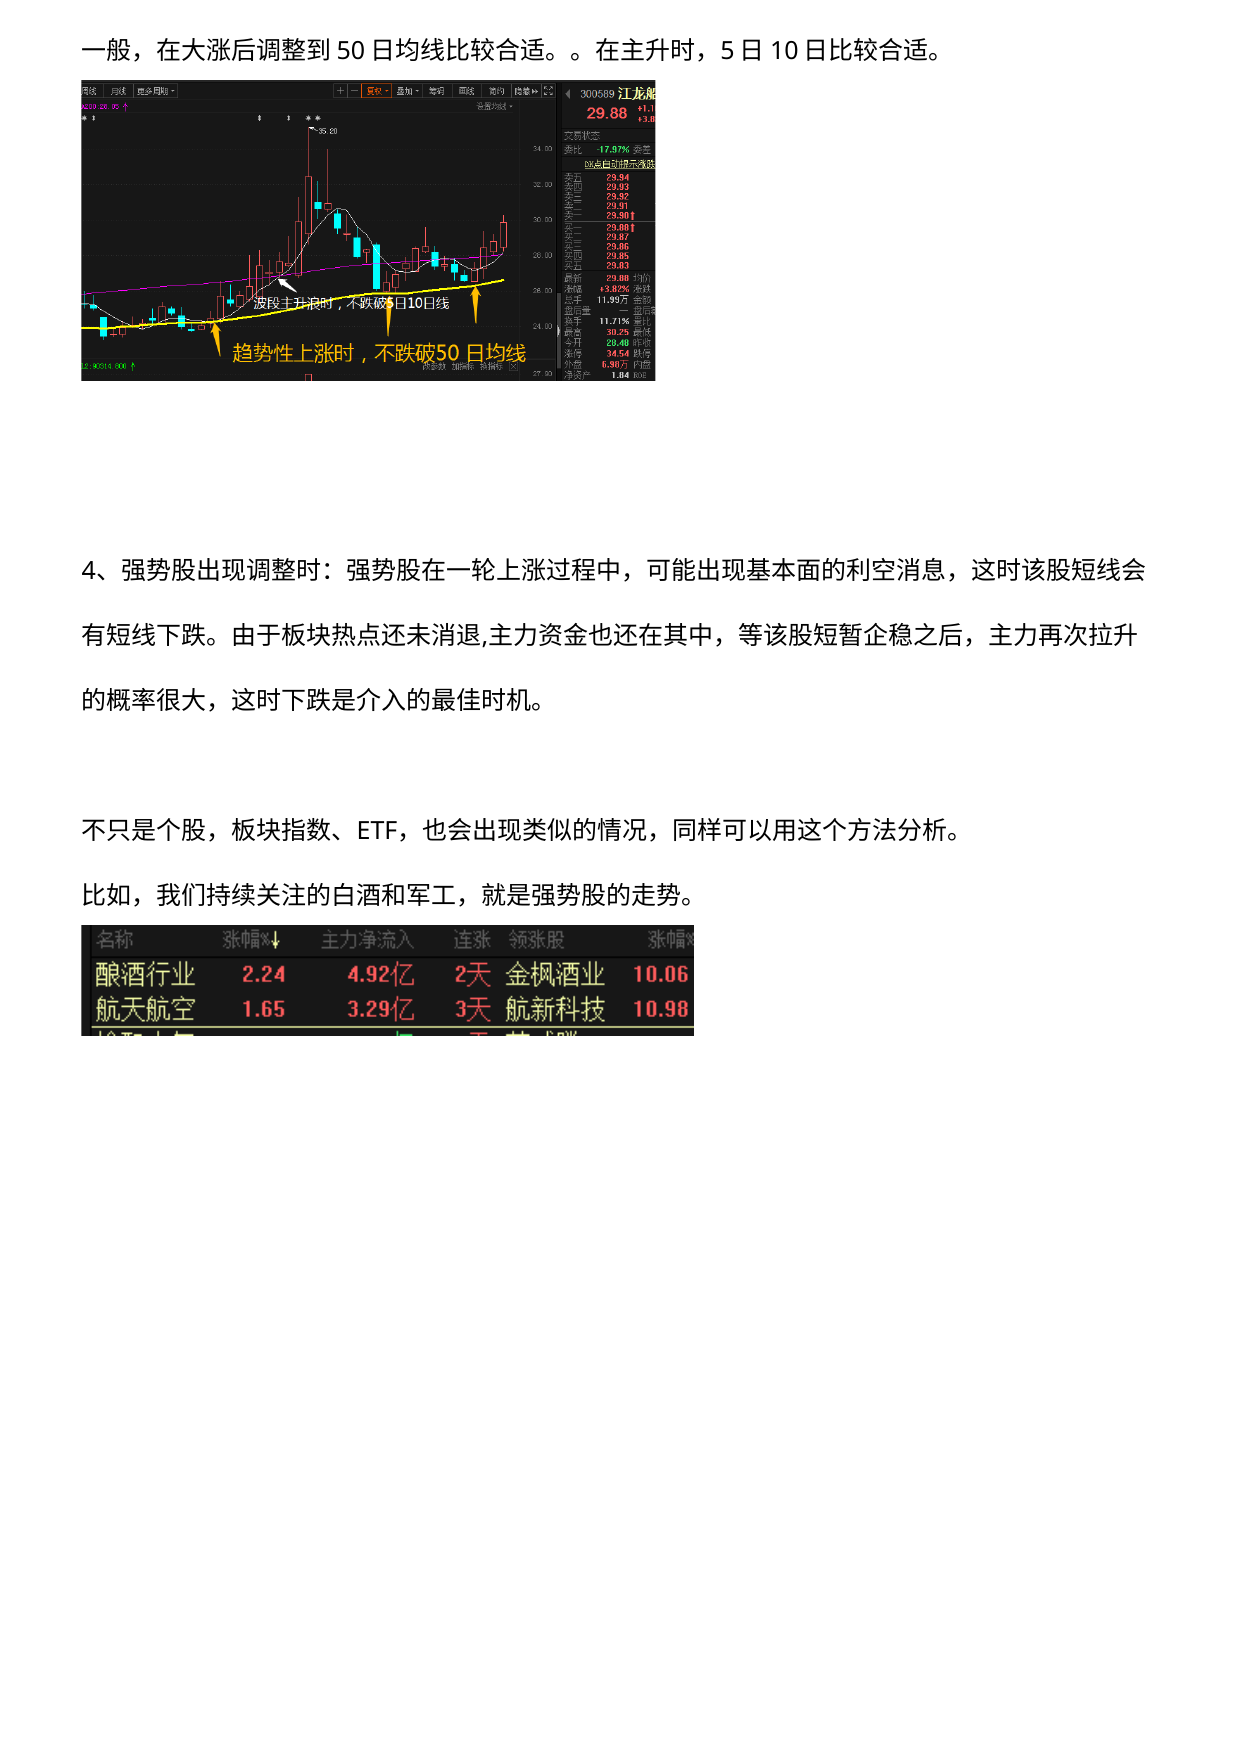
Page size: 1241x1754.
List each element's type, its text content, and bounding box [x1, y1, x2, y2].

list 强势股出现调整时：强势股在一轮上涨过程中，可能出现基本面的利空消息，这时该股短线会有短线下跌。由于板块热点还未消退,主力资金也还在其中，等该股短暂企稳之后，主力再次拉升的概率很大，这时下跌是介入的最佳时机。 [81, 536, 1159, 731]
picture [81, 925, 694, 1036]
list 不只是个股，板块指数、ETF，也会出现类似的情况，同样可以用这个方法分析。 [81, 796, 1159, 861]
list 一般，在大涨后调整到50日均线比较合适。。在主升时，5日 10日比较合适。 [81, 16, 1159, 81]
picture [81, 80, 656, 381]
text 比如，我们持续关注的白酒和军工，就是强势股的走势。 [81, 861, 1159, 926]
